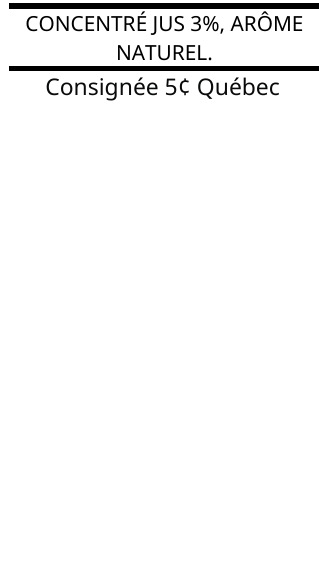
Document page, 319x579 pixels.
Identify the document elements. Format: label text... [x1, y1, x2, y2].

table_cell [9, 9, 319, 66]
text Consignée 5¢ Québec [9, 71, 316, 102]
